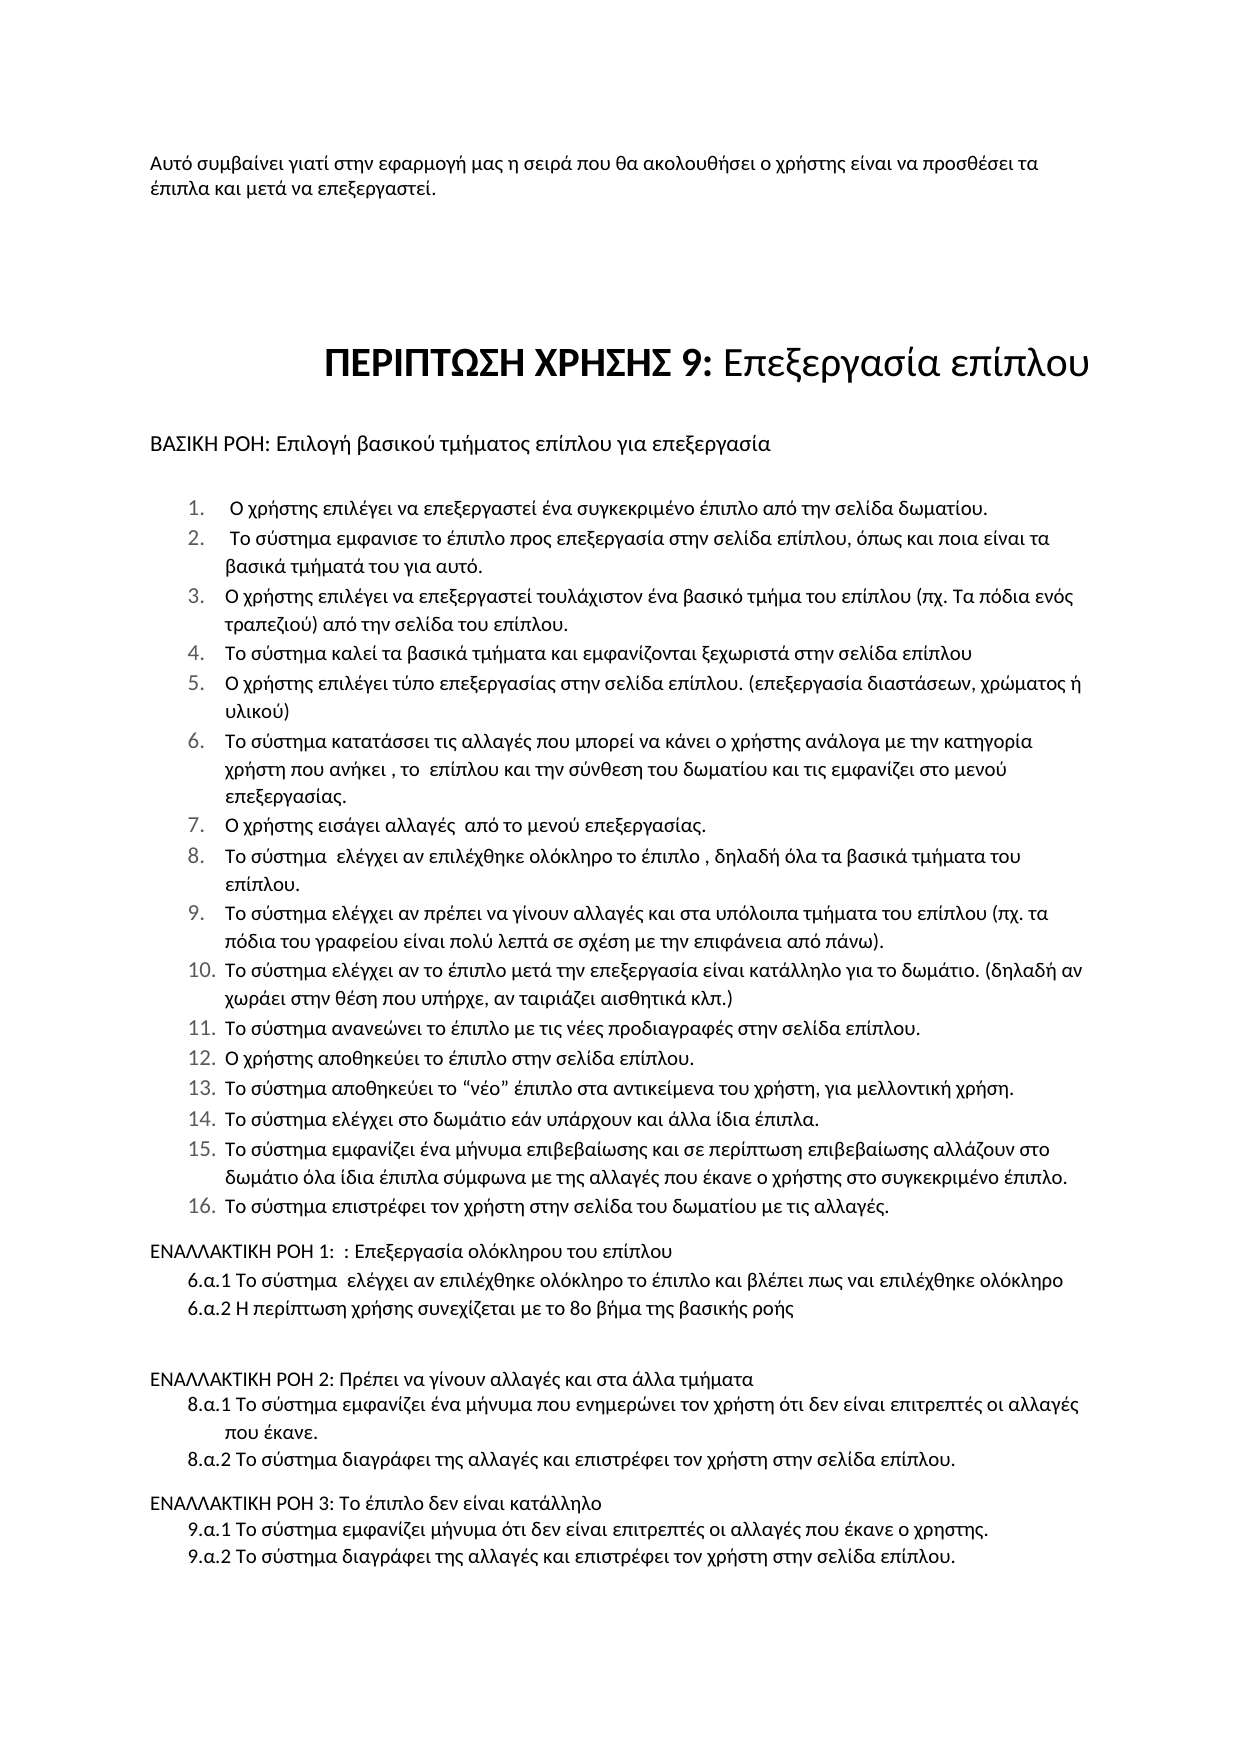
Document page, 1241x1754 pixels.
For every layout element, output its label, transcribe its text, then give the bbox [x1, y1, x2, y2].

subtitle Ο χρήστης επιλέγει τύπο επεξεργασίας στην σελίδα επίπλου. (επεξεργασία διαστάσεων, χρώματος ή υλικού) [187, 668, 1090, 724]
subtitle 6.α.2 Η περίπτωση χρήσης συνεχίζεται με το 8ο βήμα της βασικής ροής [187, 1295, 1090, 1320]
subtitle Το σύστημα ελέγχει αν επιλέχθηκε ολόκληρο το έπιπλο , δηλαδή όλα τα βασικά τμήματα του επίπλου. [187, 841, 1090, 896]
subtitle Το σύστημα ελέγχει στο δωμάτιο εάν υπάρχουν και άλλα ίδια έπιπλα. [187, 1104, 1090, 1132]
subtitle Ο χρήστης επιλέγει να επεξεργαστεί τουλάχιστον ένα βασικό τμήμα του επίπλου (πχ. Τα πόδια ενός τραπεζιού) από την σελίδα του επίπλου. [187, 581, 1090, 636]
subtitle Το σύστημα επιστρέφει τον χρήστη στην σελίδα του δωματίου με τις αλλαγές. [187, 1191, 1090, 1219]
subtitle Το σύστημα εμφανίζει ένα μήνυμα επιβεβαίωσης και σε περίπτωση επιβεβαίωσης αλλάζουν στο δωμάτιο όλα ίδια έπιπλα σύμφωνα με της αλλαγές που έκανε ο χρήστης στο συγκεκριμένο έπιπλο. [187, 1134, 1090, 1189]
subtitle 8.α.1 Το σύστημα εμφανίζει ένα μήνυμα που ενημερώνει τον χρήστη ότι δεν είναι επιτρεπτές οι αλλαγές που έκανε. [187, 1392, 1090, 1444]
subtitle 6.α.1 Το σύστημα ελέγχει αν επιλέχθηκε ολόκληρο το έπιπλο και βλέπει πως ναι επιλέχθηκε ολόκληρο [187, 1267, 1090, 1293]
subtitle Το σύστημα καλεί τα βασικά τμήματα και εμφανίζονται ξεχωριστά στην σελίδα επίπλου [187, 638, 1090, 666]
subtitle Ο χρήστης εισάγει αλλαγές από το μενού επεξεργασίας. [187, 811, 1090, 839]
subtitle ΕΝΑΛΛΑΚΤΙΚΗ ΡΟΗ 2: Πρέπει να γίνουν αλλαγές και στα άλλα τμήματα [150, 1366, 1090, 1392]
subtitle Ο χρήστης αποθηκεύει το έπιπλο στην σελίδα επίπλου. [187, 1043, 1090, 1071]
subtitle ΕΝΑΛΛΑΚΤΙΚΗ ΡΟΗ 1: : Επεξεργασία ολόκληρου του επίπλου [150, 1238, 1090, 1263]
subtitle 8.α.2 Το σύστημα διαγράφει της αλλαγές και επιστρέφει τον χρήστη στην σελίδα επίπλου. [187, 1446, 1090, 1472]
subtitle 9.α.2 Το σύστημα διαγράφει της αλλαγές και επιστρέφει τον χρήστη στην σελίδα επίπλου. [187, 1543, 1090, 1569]
subtitle Το σύστημα εμφανισε το έπιπλο προς επεξεργασία στην σελίδα επίπλου, όπως και ποια είναι τα βασικά τμήματά του για αυτό. [187, 523, 1090, 579]
subtitle Ο χρήστης επιλέγει να επεξεργαστεί ένα συγκεκριμένο έπιπλο από την σελίδα δωματίου. [187, 493, 1090, 521]
subtitle Το σύστημα ελέγχει αν πρέπει να γίνουν αλλαγές και στα υπόλοιπα τμήματα του επίπλου (πχ. τα πόδια του γραφείου είναι πολύ λεπτά σε σχέση με την επιφάνεια από πάνω). [187, 898, 1090, 954]
subtitle Το σύστημα κατατάσσει τις αλλαγές που μπορεί να κάνει ο χρήστης ανάλογα με την κατηγορία χρήστη που ανήκει , το επίπλου και την σύνθεση του δωματίου και τις εμφανίζει στο μενού επεξεργασίας. [187, 726, 1090, 809]
subtitle 9.α.1 Το σύστημα εμφανίζει μήνυμα ότι δεν είναι επιτρεπτές οι αλλαγές που έκανε ο χρηστης. [187, 1516, 1090, 1541]
subtitle ΒΑΣΙΚΗ ΡΟΗ: Επιλογή βασικού τμήματος επίπλου για επεξεργασία [150, 429, 1090, 457]
subtitle Το σύστημα ελέγχει αν το έπιπλο μετά την επεξεργασία είναι κατάλληλο για το δωμάτιο. (δηλαδή αν χωράει στην θέση που υπήρχε, αν ταιριάζει αισθητικά κλπ.) [187, 956, 1090, 1011]
subtitle ΕΝΑΛΛΑΚΤΙΚΗ ΡΟΗ 3: Το έπιπλο δεν είναι κατάλληλο [150, 1490, 1090, 1516]
text Αυτό συμβαίνει γιατί στην εφαρμογή μας η σειρά που θα ακολουθήσει ο χρήστης είναι να προσθέσει τα έπιπλα και μετά να επεξεργαστεί. [150, 150, 1090, 201]
subtitle Το σύστημα ανανεώνει το έπιπλο με τις νέες προδιαγραφές στην σελίδα επίπλου. [187, 1013, 1090, 1041]
subtitle Το σύστημα αποθηκεύει το “νέο” έπιπλο στα αντικείμενα του χρήστη, για μελλοντική χρήση. [187, 1073, 1090, 1101]
subtitle ΠΕΡΙΠΤΩΣΗ ΧΡΗΣΗΣ 9: Επεξεργασία επίπλου [150, 336, 1090, 387]
